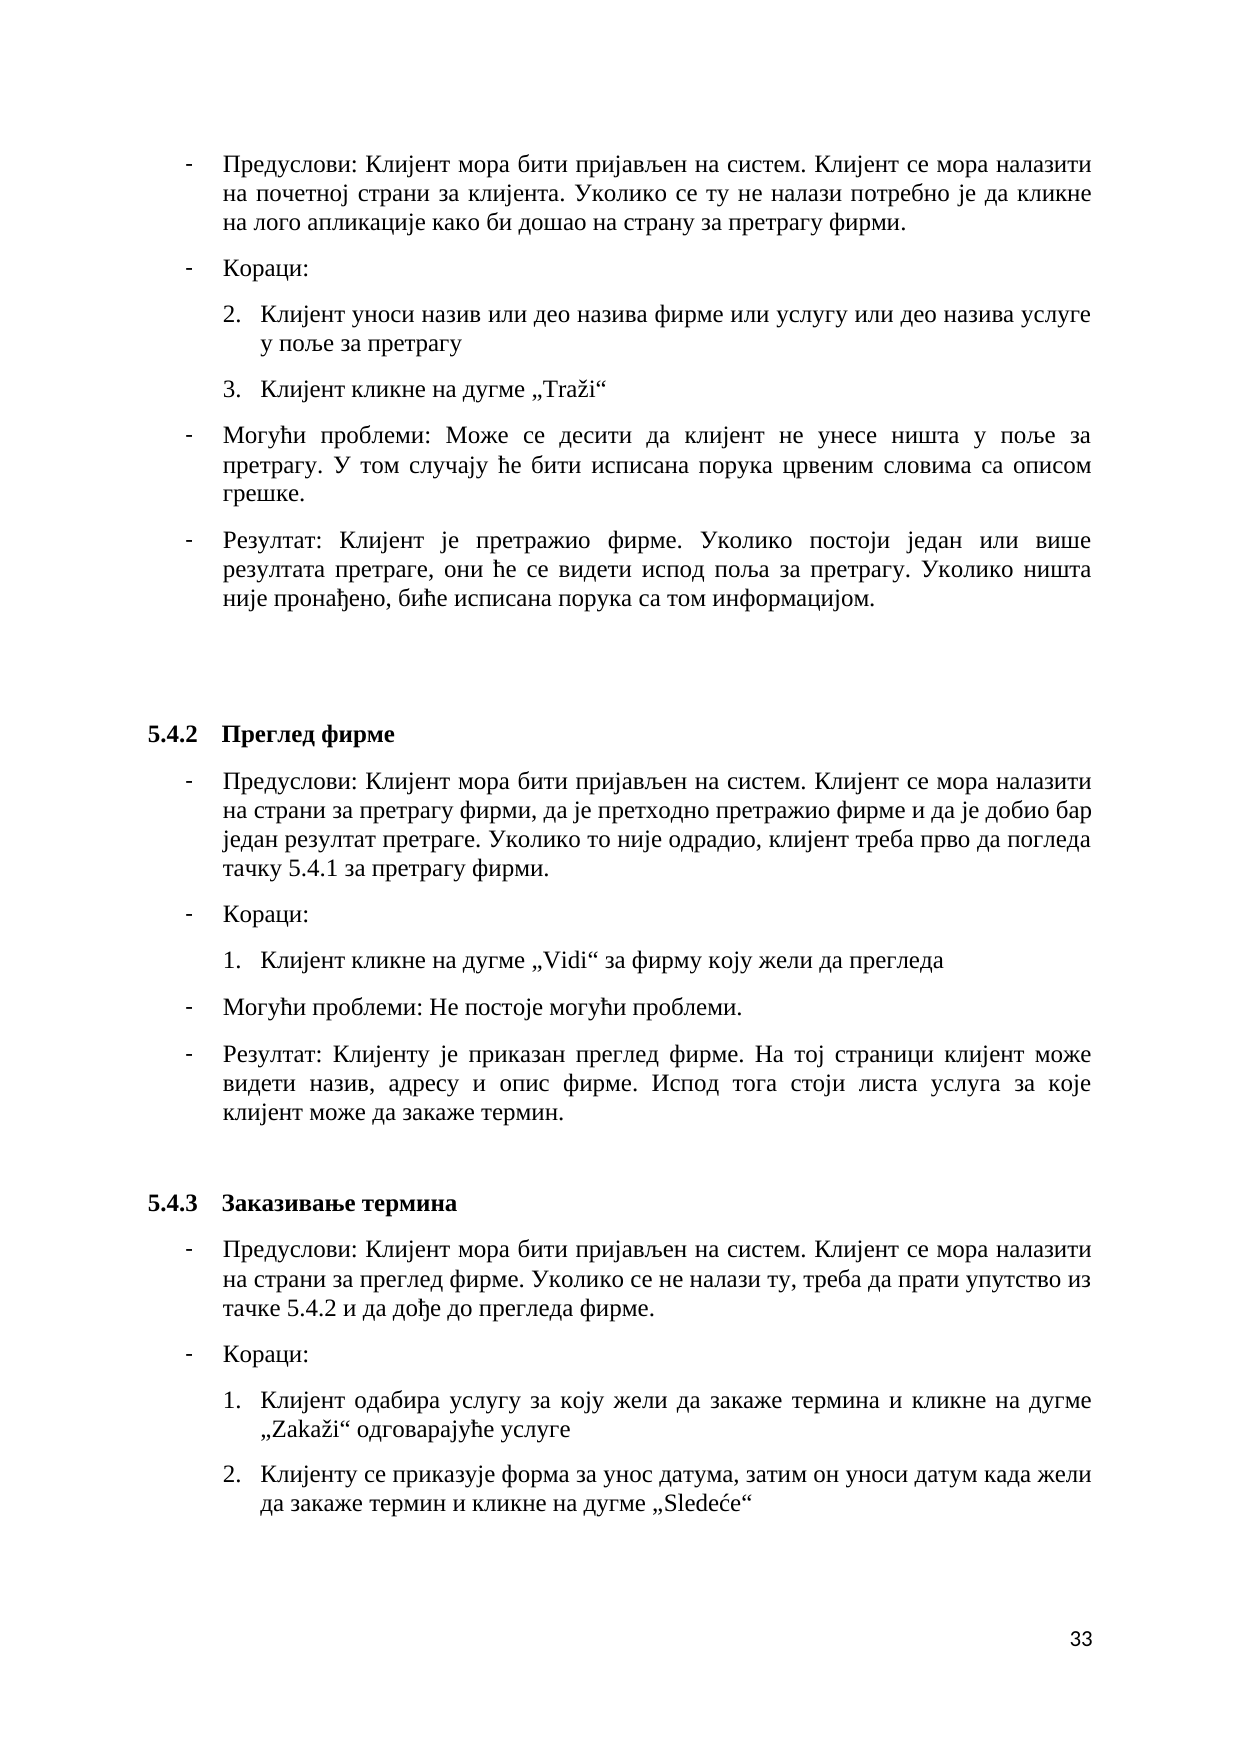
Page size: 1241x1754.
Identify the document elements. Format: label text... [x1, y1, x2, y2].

list Предуслови: Клијент мора бити пријављен на систем. Клијент се мора налазити нa почетној страни за клијента. Уколико се ту не налази потребно је да кликне на лого апликације како би дошао на страну за претрагу фирми. [185, 148, 1092, 236]
list Резултат: Клијент је претражио фирме. Уколико постоји један или више резултата претраге, они ће се видети испод поља за претрагу. Уколико ништа није пронађено, биће исписана порука са том информацијом. [185, 524, 1092, 612]
list Кораци: [185, 1338, 1092, 1369]
list Кораци: [185, 252, 1092, 283]
list Клијент кликне на дугме „Vidi“ за фирму коју жели да прегледа [223, 945, 1092, 974]
list Клијент одабира услугу за коју жели да закаже термина и кликне на дугме „Zakaži“ одговарајуће услуге [223, 1385, 1092, 1443]
text 5.4.2 Преглед фирме [148, 719, 1092, 748]
list Клијент кликне на дугме „Traži“ [223, 374, 1092, 402]
text 5.4.3 Заказивање термина [148, 1188, 1092, 1217]
list Клијенту се приказује форма за унос датума, затим он уноси датум када жели да закаже термин и кликне на дугме „Sledeće“ [223, 1459, 1092, 1517]
list Предуслови: Клијент мора бити пријављен на систем. Клијент се мора налазити нa страни за преглед фирме. Уколико се не налази ту, треба да прати упутство из тачке 5.4.2 и да дође до прегледа фирме. [185, 1233, 1092, 1322]
list Резултат: Клијенту је приказан преглед фирме. На тој страници клијент може видети назив, адресу и опис фирме. Испод тога стоји листа услуга за које клијент може да закаже термин. [185, 1038, 1092, 1126]
list Кораци: [185, 898, 1092, 929]
list Предуслови: Клијент мора бити пријављен на систем. Клијент се мора налазити нa страни за претрагу фирми, да је претходно претражио фирме и да је добио бар један резултат претраге. Уколико то није одрадио, клијент треба прво да погледа тачку 5.4.1 за претрагу фирми. [185, 765, 1092, 882]
list Клијент уноси назив или део назива фирме или услугу или део назива услуге у поље за претрагу [223, 299, 1092, 357]
list Могући проблеми: Не постоје могући проблеми. [185, 991, 1092, 1021]
list Могући проблеми: Може се десити да клијент не унесе ништа у поље за претрагу. У том случају ће бити исписана порука црвеним словима са описом грешке. [185, 419, 1092, 507]
